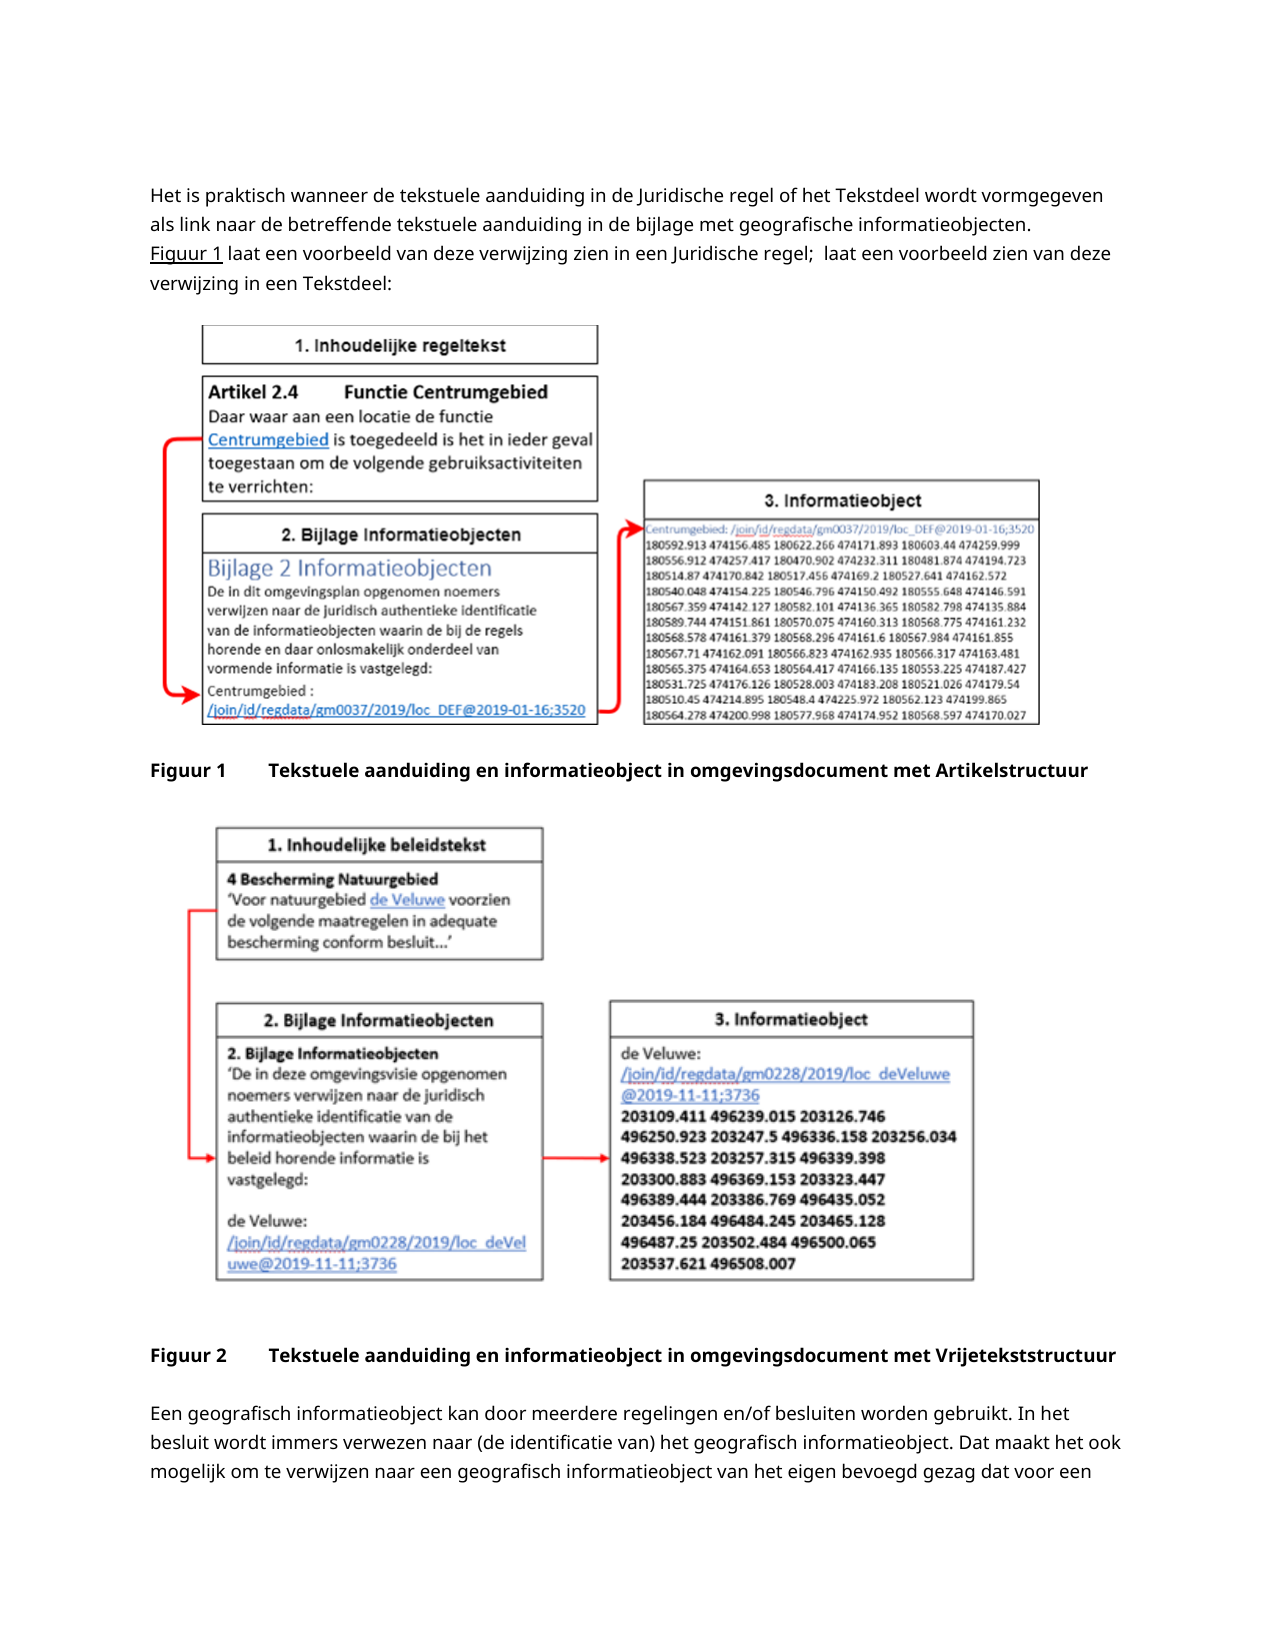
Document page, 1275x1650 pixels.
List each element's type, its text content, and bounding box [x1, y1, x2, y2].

picture [155, 325, 1041, 725]
text Tekstuele aanduiding en informatieobject in omgevingsdocument met Vrijetekststructuur [150, 1339, 1125, 1368]
text Het is praktisch wanneer de tekstuele aanduiding in de Juridische regel of het Tekstdeel wordt vormgegeven als link naar de betreffende tekstuele aanduiding in de bijlage met geografische informatieobjecten. [150, 179, 1125, 237]
picture [150, 812, 1037, 1310]
text Tekstuele aanduiding en informatieobject in omgevingsdocument met Artikelstructuur [150, 754, 1125, 783]
text Figuur 5 laat een voorbeeld van deze verwijzing zien in een Juridische regel; Figuur 6 laat een voorbeeld zien van deze verwijzing in een Tekstdeel: [150, 237, 1125, 296]
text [150, 1397, 1125, 1485]
